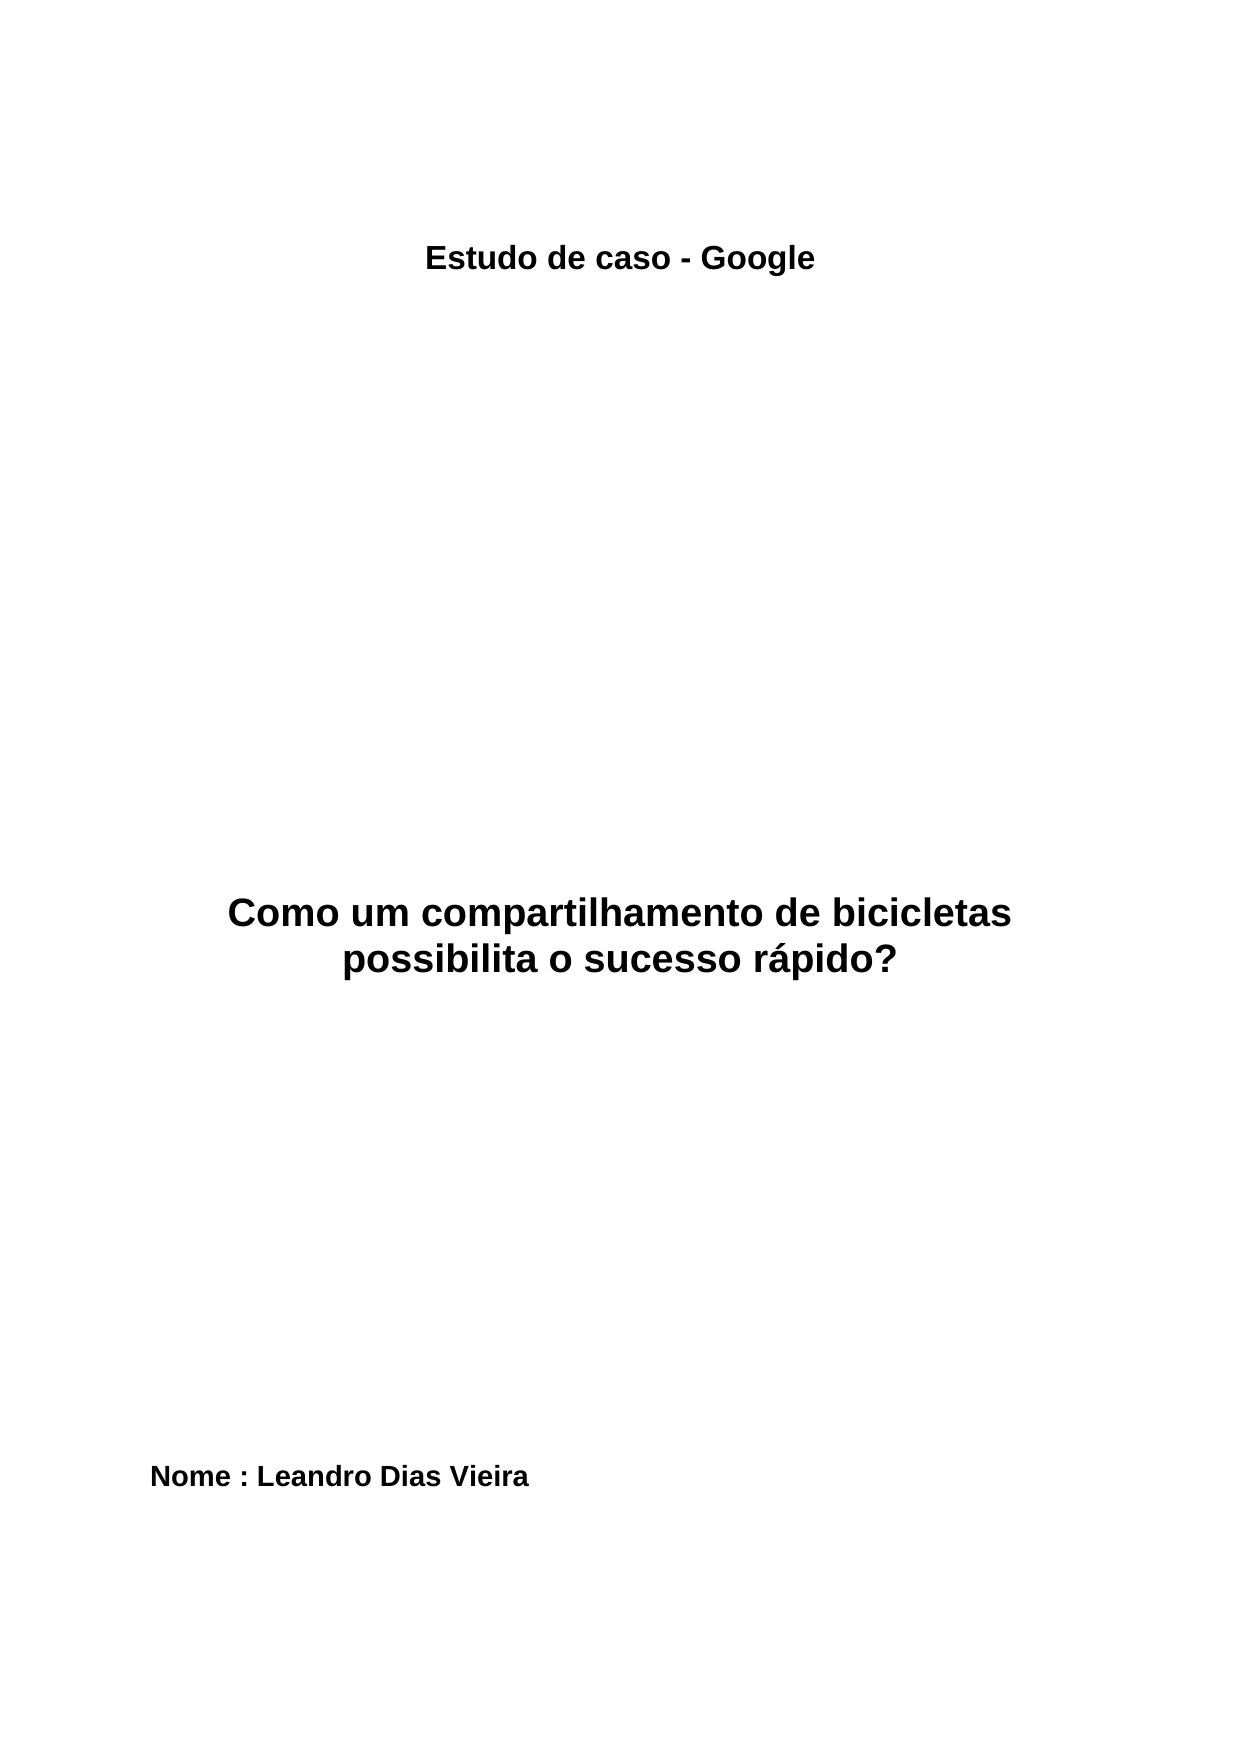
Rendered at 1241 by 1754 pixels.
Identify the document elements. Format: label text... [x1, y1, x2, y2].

text Estudo de caso - Google [150, 238, 1090, 277]
text Como um compartilhamento de bicicletas possibilita o sucesso rápido? [150, 889, 1090, 981]
text Nome : Leandro Dias Vieira [150, 1459, 1090, 1492]
